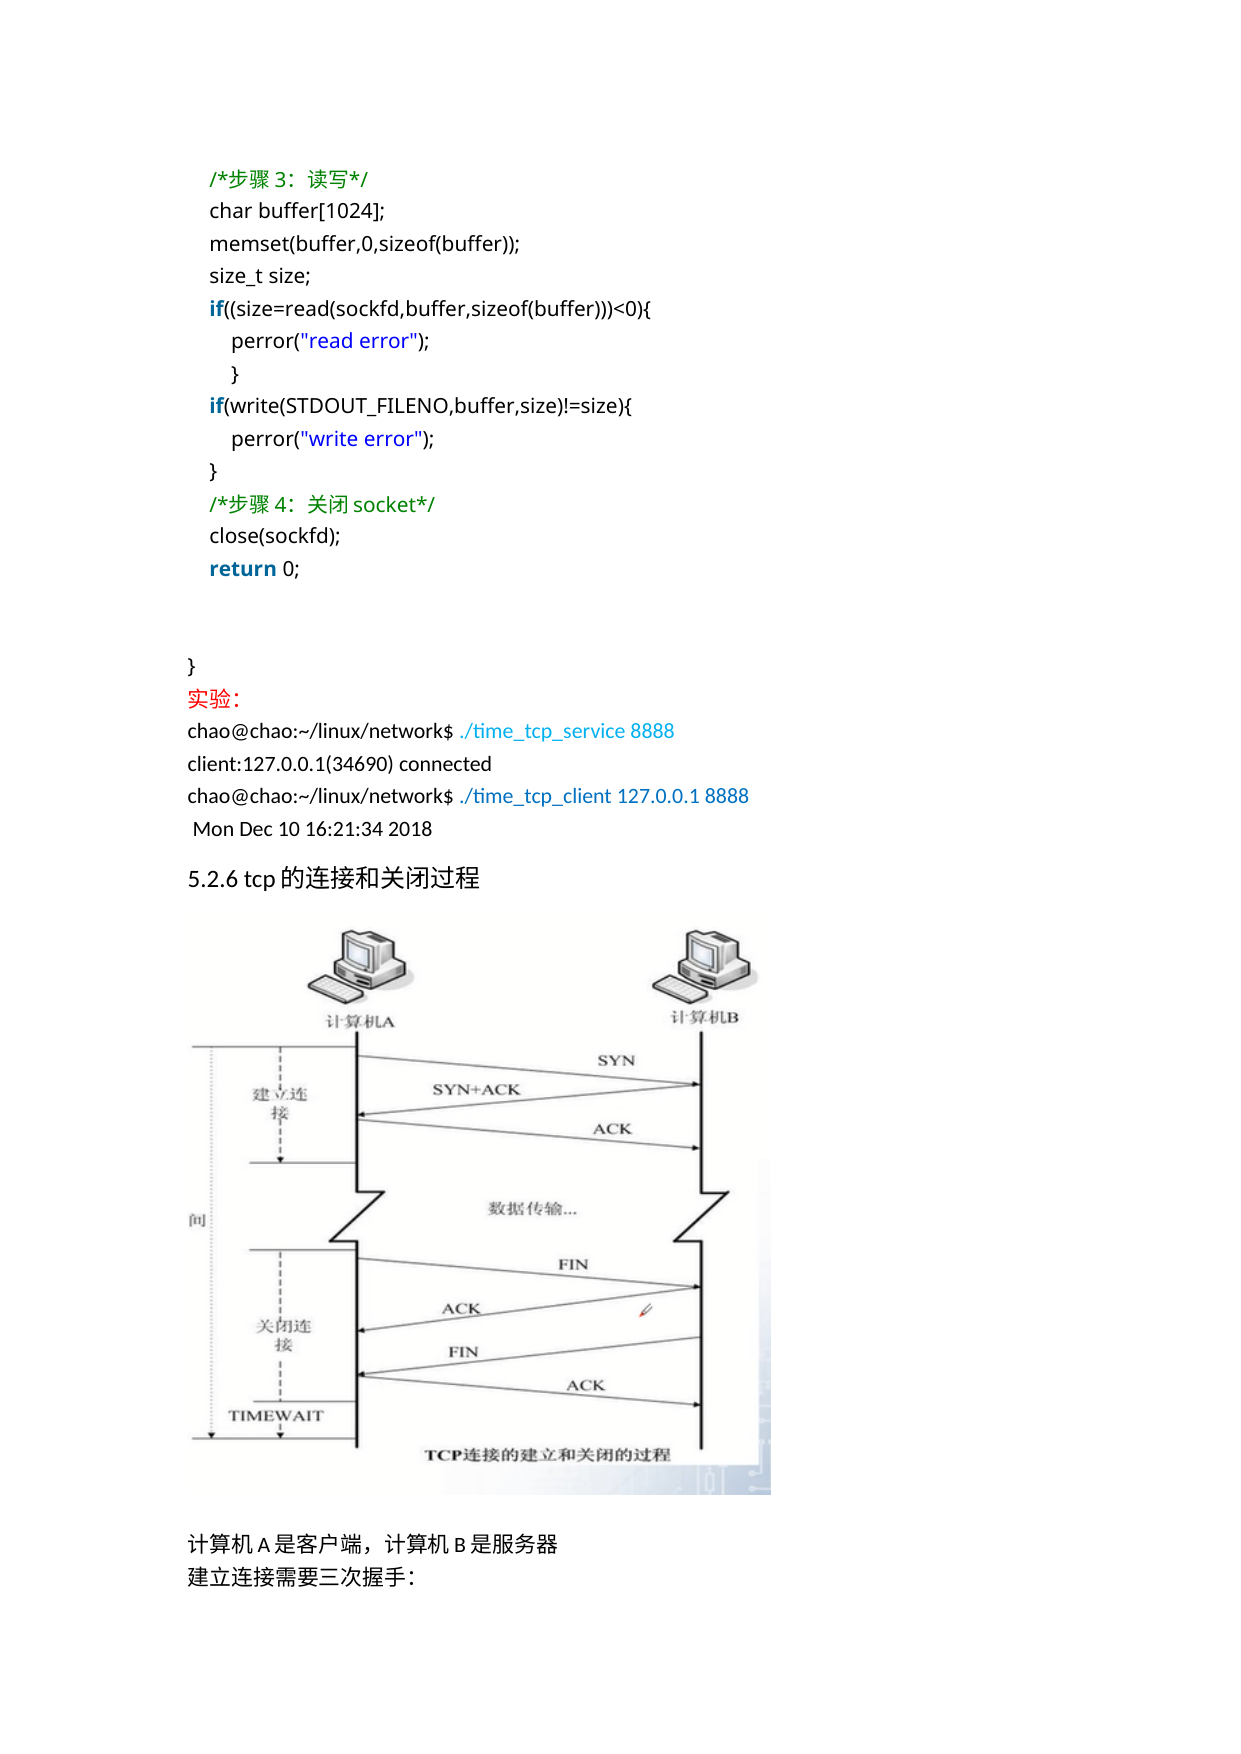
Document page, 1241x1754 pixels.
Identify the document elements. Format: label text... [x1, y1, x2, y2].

text perror("write error"); [187, 422, 1053, 454]
subtitle 5.2.6 tcp的连接和关闭过程 [187, 844, 1053, 909]
text 建立连接需要三次握手： [187, 1559, 1053, 1592]
text chao@chao:~/linux/network$ ./time_tcp_service 8888 [187, 714, 1053, 747]
text } [187, 357, 1053, 389]
text chao@chao:~/linux/network$ ./time_tcp_client 127.0.0.1 8888 [187, 779, 1053, 812]
text char buffer[1024]; [187, 194, 1053, 227]
text if((size=read(sockfd,buffer,sizeof(buffer)))<0){ [187, 292, 1053, 324]
text return 0; [187, 552, 1053, 584]
text Mon Dec 10 16:21:34 2018 [187, 812, 1053, 844]
text 实验： [187, 682, 1053, 714]
text memset(buffer,0,sizeof(buffer)); [187, 227, 1053, 259]
text perror("read error"); [187, 324, 1053, 357]
text /*步骤4：关闭socket*/ [187, 487, 1053, 519]
text client:127.0.0.1(34690) connected [187, 747, 1053, 779]
text } [187, 649, 1053, 682]
text if(write(STDOUT_FILENO,buffer,size)!=size){ [187, 389, 1053, 422]
text } [187, 454, 1053, 487]
text /*步骤3：读写*/ [187, 162, 1053, 194]
picture [187, 909, 771, 1495]
text close(sockfd); [187, 519, 1053, 552]
text size_t size; [187, 259, 1053, 292]
text 计算机A是客户端，计算机B是服务器 [187, 1527, 1053, 1559]
